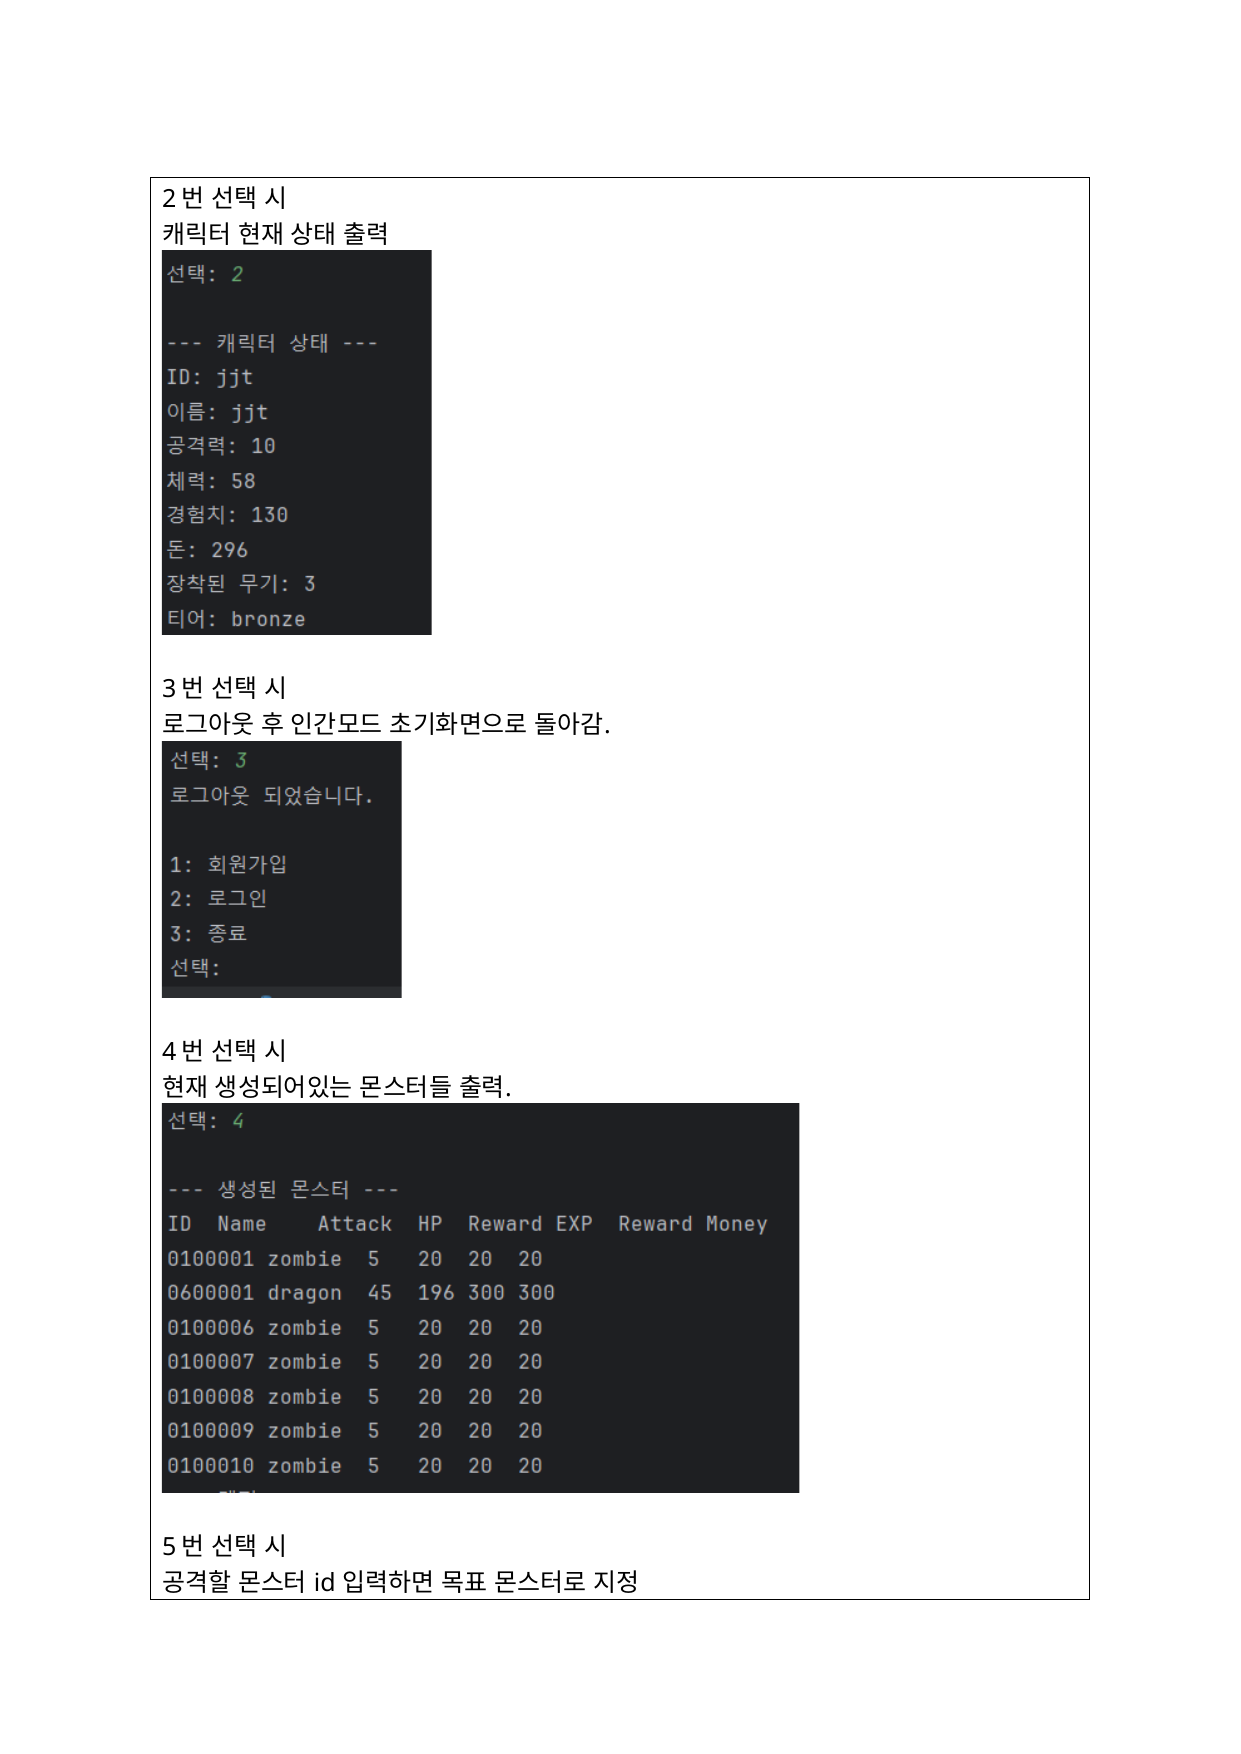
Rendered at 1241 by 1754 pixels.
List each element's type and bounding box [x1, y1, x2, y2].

picture [161, 250, 432, 635]
picture [161, 741, 402, 998]
picture [161, 1103, 800, 1493]
table_header [151, 178, 1089, 1599]
